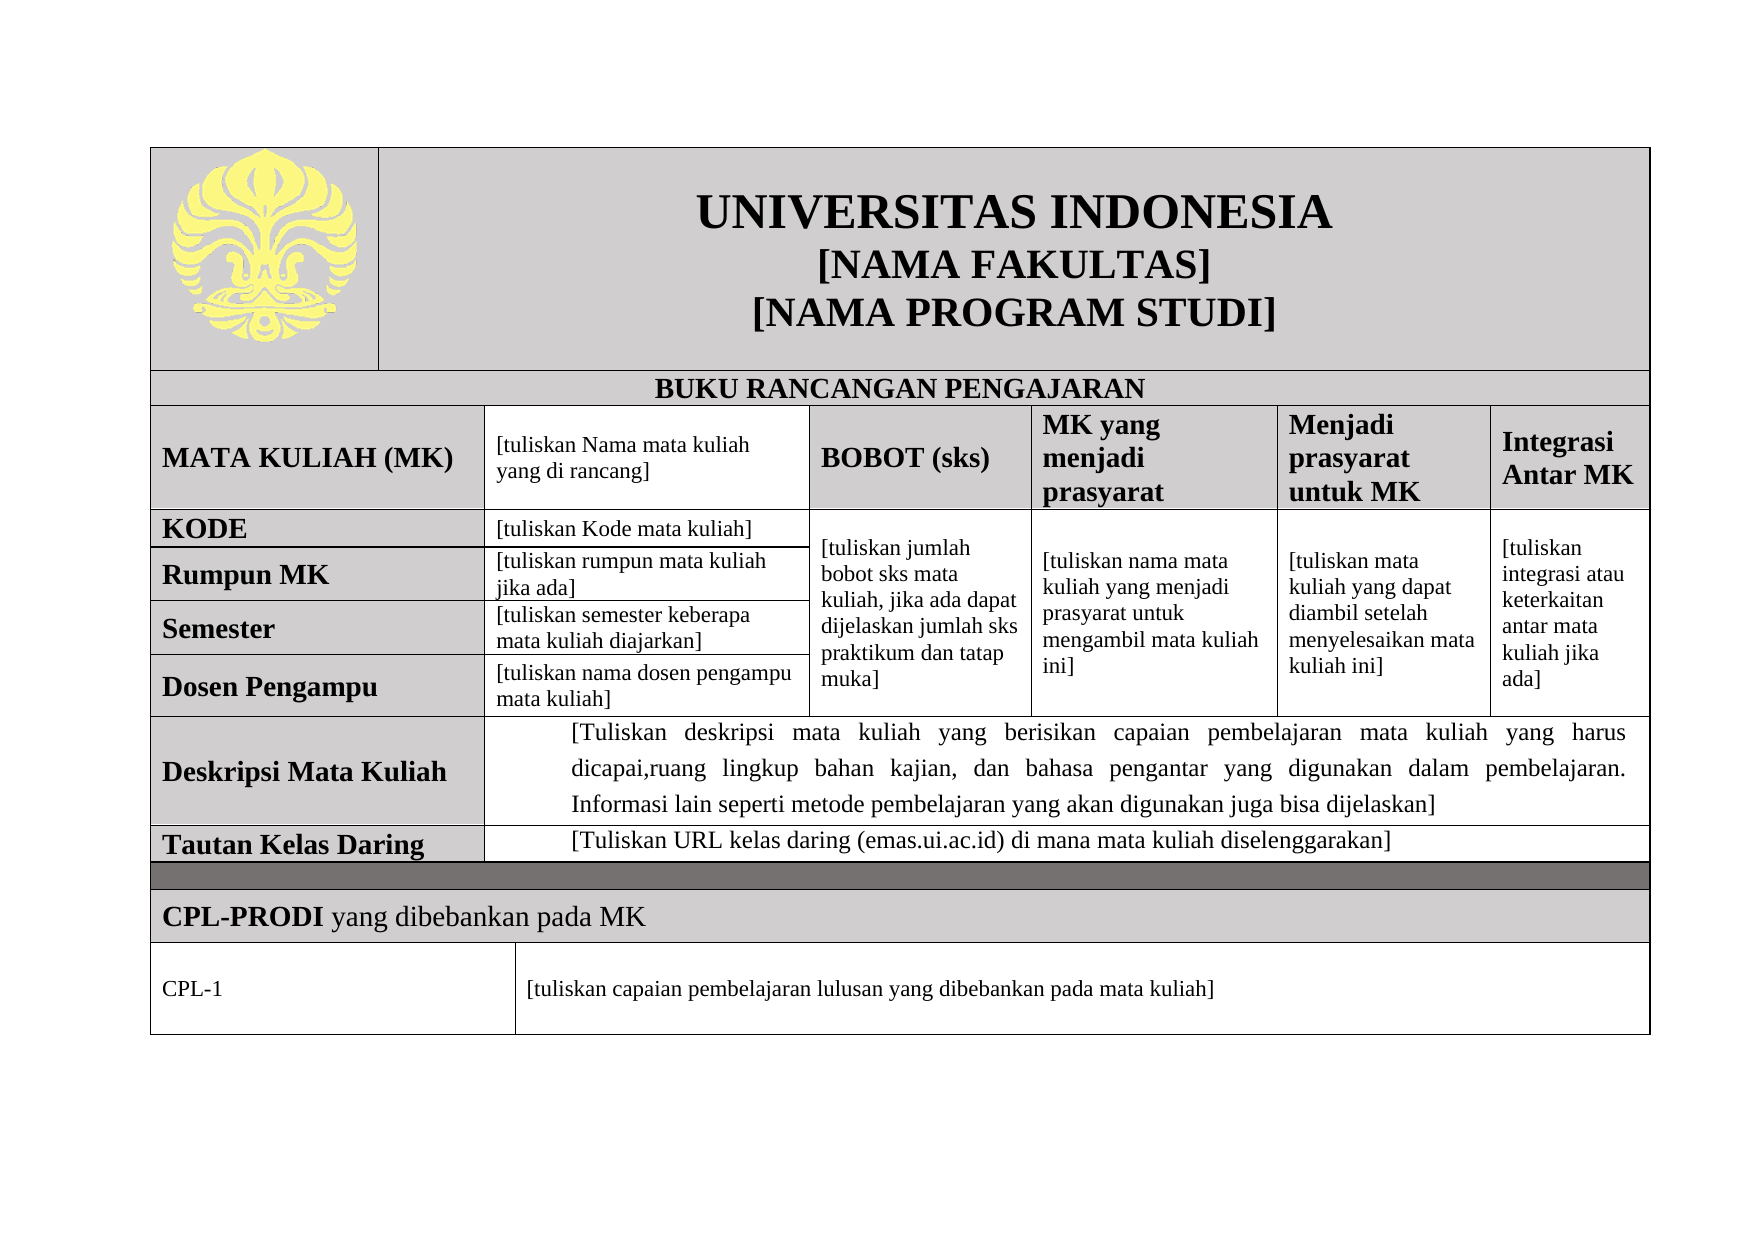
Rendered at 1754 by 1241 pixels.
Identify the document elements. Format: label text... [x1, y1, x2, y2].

table_cell [tuliskan Kode mata kuliah] [485, 510, 809, 546]
picture [171, 148, 357, 342]
table_cell [tuliskan jumlah bobot sks mata kuliah, jika ada dapat dijelaskan jumlah sks praktikum dan tatap muka] [810, 510, 1031, 716]
table_cell Dosen Pengampu [151, 655, 484, 716]
table_header UNIVERSITAS INDONESIA [NAMA FAKULTAS] [NAMA PROGRAM STUDI] [379, 148, 1649, 370]
table_cell Menjadi prasyarat untuk MK [1278, 406, 1490, 508]
table_cell Deskripsi Mata Kuliah [151, 717, 484, 824]
table_cell BOBOT (sks) [810, 406, 1031, 508]
table_cell BUKU RANCANGAN PENGAJARAN [151, 371, 1649, 405]
table_cell CPL-PRODI yang dibebankan pada MK [151, 890, 1649, 942]
table_cell Rumpun MK [151, 548, 484, 600]
table_cell MATA KULIAH (MK) [151, 406, 484, 508]
table_cell MK yang menjadi prasyarat [1032, 406, 1277, 508]
table_cell [tuliskan mata kuliah yang dapat diambil setelah menyelesaikan mata kuliah ini] [1278, 510, 1490, 716]
table_cell [Tuliskan deskripsi mata kuliah yang berisikan capaian pembelajaran mata kuliah yang harus dicapai,ruang lingkup bahan kajian, dan bahasa pengantar yang digunakan dalam pembelajaran. Informasi lain seperti metode pembelajaran yang akan digunakan juga bisa dijelaskan] [485, 717, 1649, 824]
table_cell [tuliskan integrasi atau keterkaitan antar mata kuliah jika ada] [1491, 510, 1649, 716]
table_header [151, 148, 378, 370]
table_cell KODE [151, 510, 484, 546]
table_cell [tuliskan nama mata kuliah yang menjadi prasyarat untuk mengambil mata kuliah ini] [1032, 510, 1277, 716]
table_cell [tuliskan semester keberapa mata kuliah diajarkan] [485, 601, 809, 654]
table_cell [tuliskan capaian pembelajaran lulusan yang dibebankan pada mata kuliah] [516, 943, 1649, 1033]
table_cell [tuliskan rumpun mata kuliah jika ada] [485, 548, 809, 600]
table_cell Semester [151, 601, 484, 654]
table_cell CPL-1 [151, 943, 515, 1033]
table_cell [Tuliskan URL kelas daring (emas.ui.ac.id) di mana mata kuliah diselenggarakan] [485, 826, 1649, 861]
table_cell [151, 863, 1649, 889]
table_cell Tautan Kelas Daring [151, 826, 484, 861]
table_cell Integrasi Antar MK [1491, 406, 1649, 508]
table_cell [tuliskan Nama mata kuliah yang di rancang] [485, 406, 809, 508]
table_cell [tuliskan nama dosen pengampu mata kuliah] [485, 655, 809, 716]
